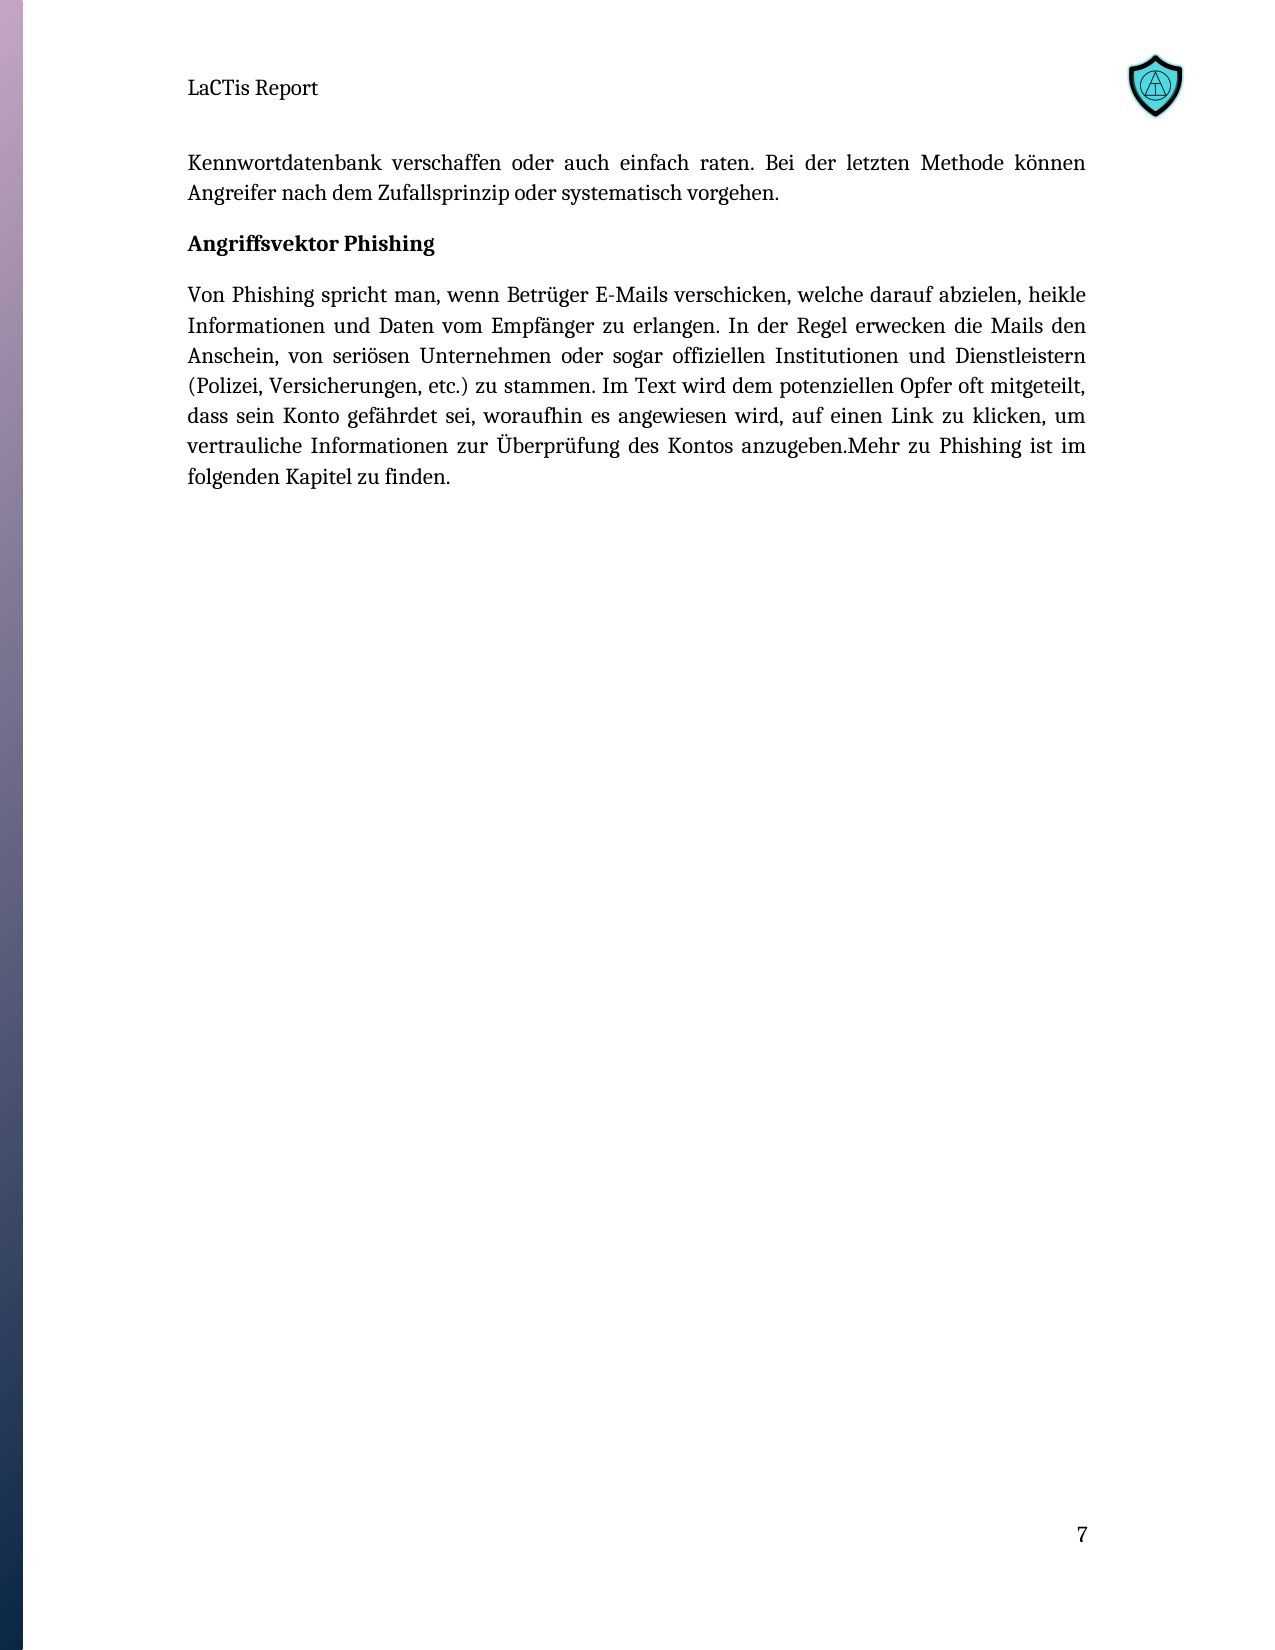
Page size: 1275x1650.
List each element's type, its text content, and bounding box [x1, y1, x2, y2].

text Von Phishing spricht man, wenn Betrüger E-Mails verschicken, welche darauf abzielen, heikle Informationen und Daten vom Empfänger zu erlangen. In der Regel erwecken die Mails den Anschein, von seriösen Unternehmen oder sogar offiziellen Institutionen und Dienstleistern (Polizei, Versicherungen, etc.) zu stammen. Im Text wird dem potenziellen Opfer oft mitgeteilt, dass sein Konto gefährdet sei, woraufhin es angewiesen wird, auf einen Link zu klicken, um vertrauliche Informationen zur Überprüfung des Kontos anzugeben.Mehr zu Phishing ist im folgenden Kapitel zu finden. [187, 282, 1087, 490]
picture [1115, 46, 1196, 125]
text Angriffsvektor Phishing [187, 231, 1087, 258]
